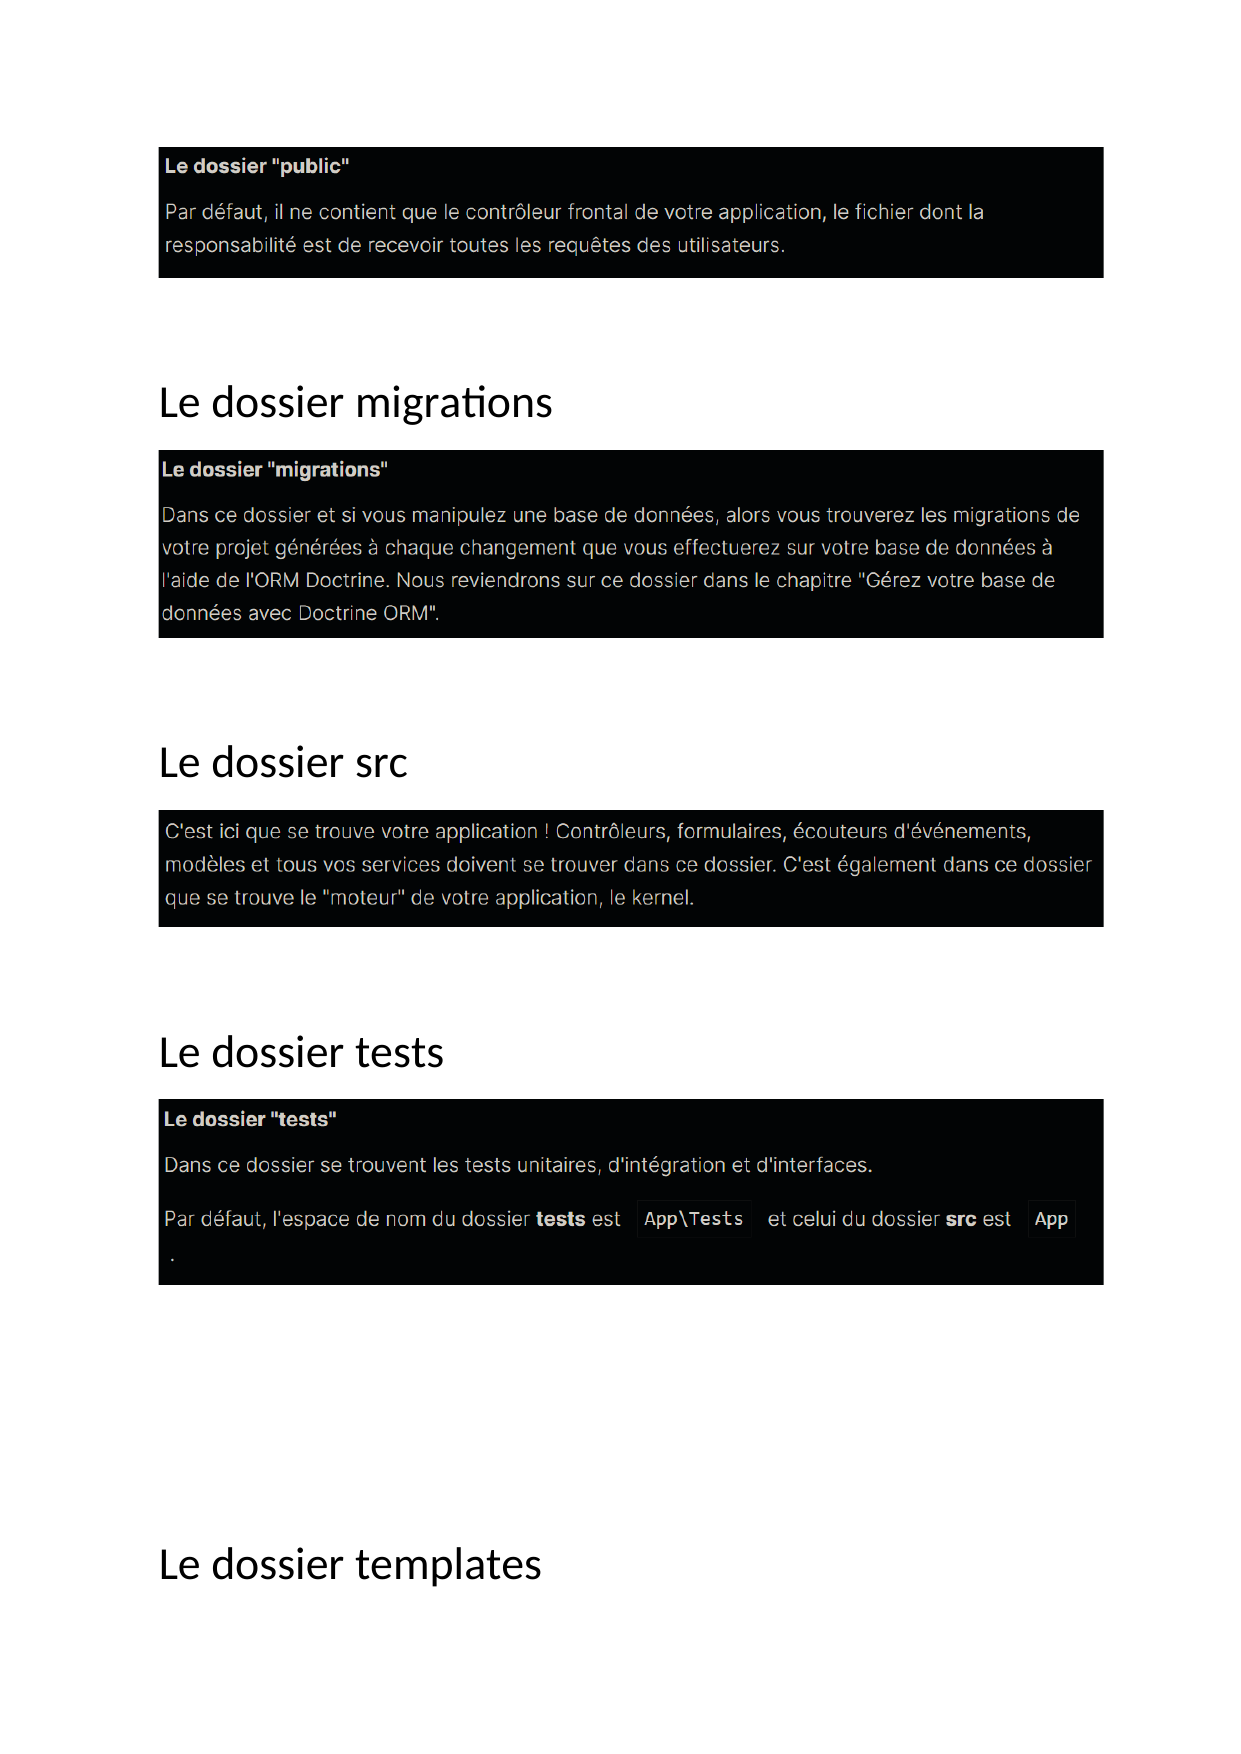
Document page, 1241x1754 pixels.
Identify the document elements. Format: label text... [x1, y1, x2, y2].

text Le dossier src [158, 733, 1093, 789]
picture [158, 450, 1104, 638]
picture [158, 1099, 1104, 1285]
text Le dossier tests [158, 1022, 1093, 1078]
picture [158, 810, 1104, 927]
text Le dossier migrations [158, 373, 1093, 429]
picture [158, 147, 1104, 278]
text Le dossier templates [158, 1535, 1093, 1591]
